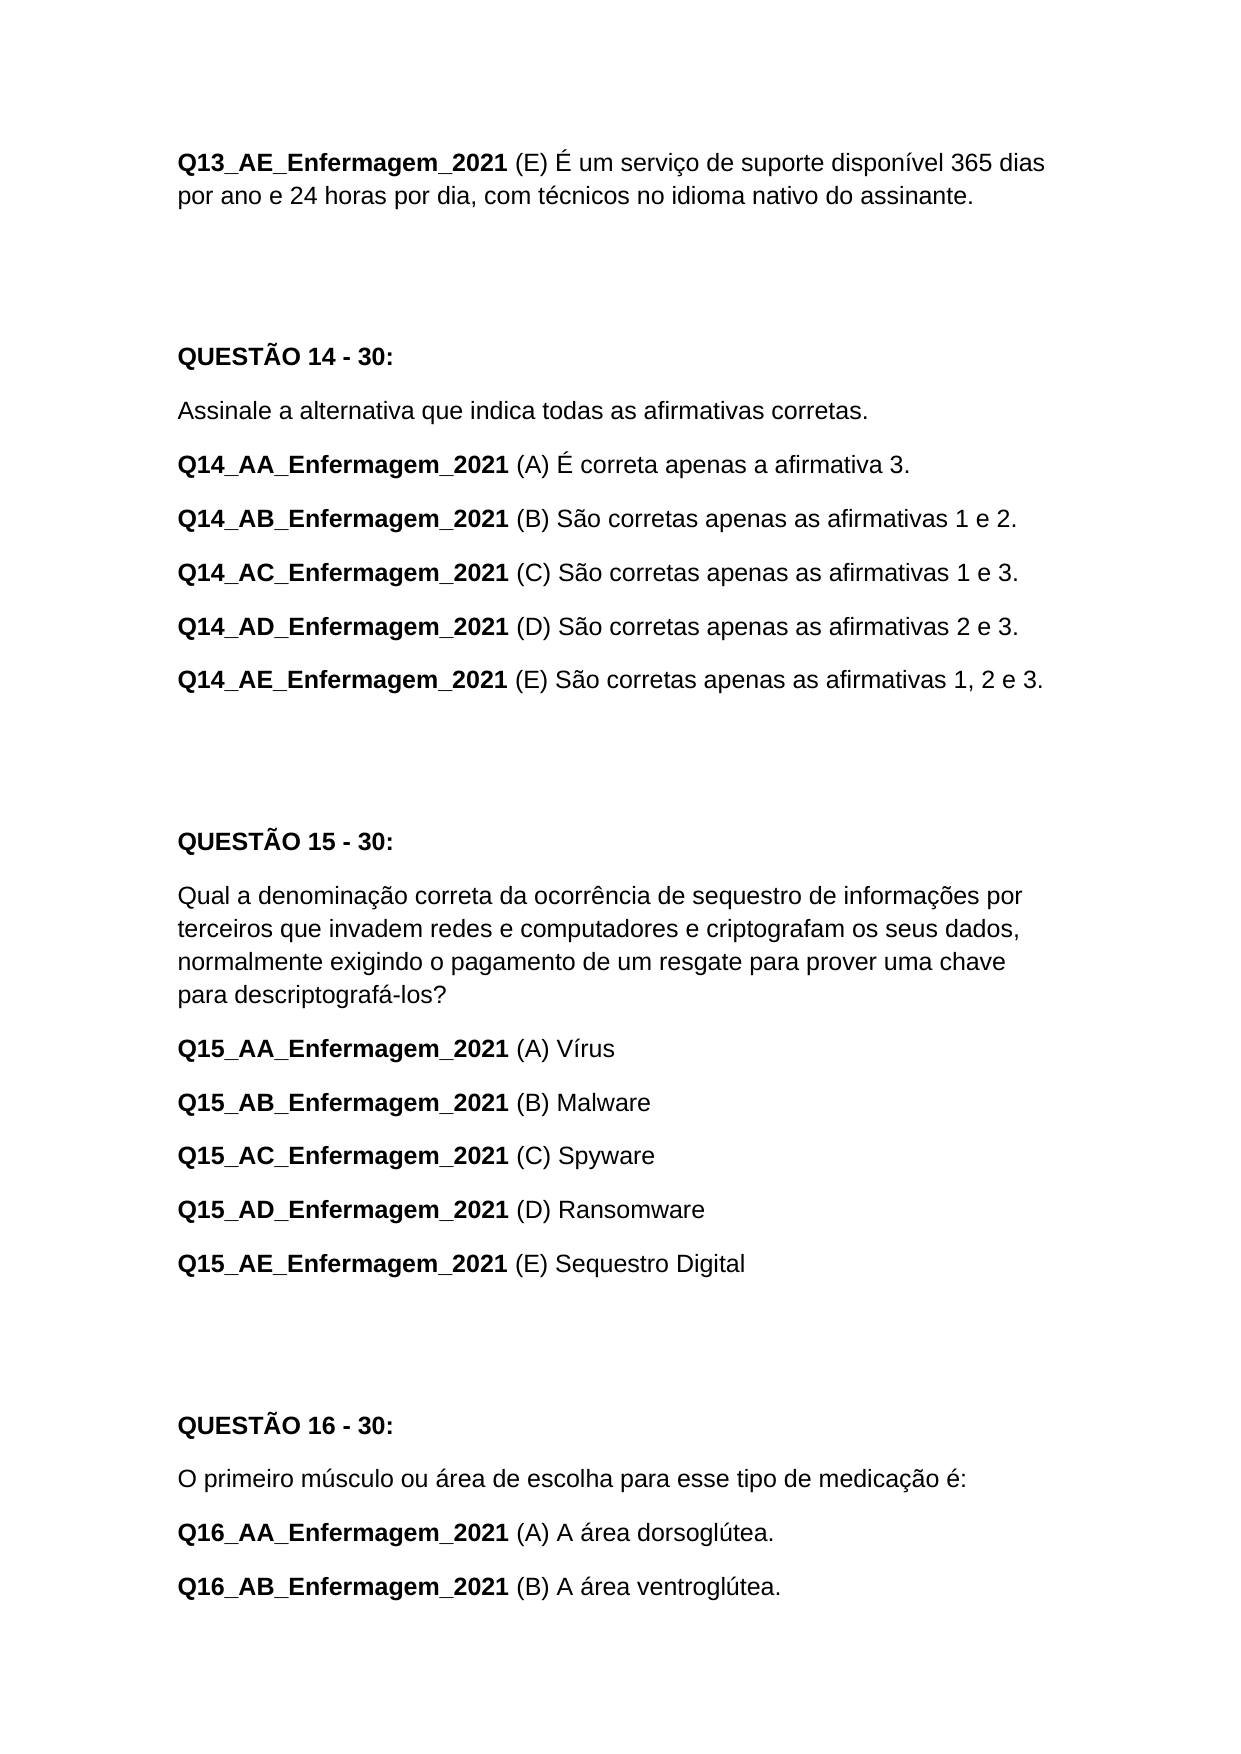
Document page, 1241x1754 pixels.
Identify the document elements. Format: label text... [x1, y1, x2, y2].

text Qual a denominação correta da ocorrência de sequestro de informações por terceiros que invadem redes e computadores e criptografam os seus dados, normalmente exigindo o pagamento de um resgate para prover uma chave para descriptografá-los? [177, 881, 1063, 1008]
text Q15_AA_Enfermagem_2021 (A) Vírus [177, 1034, 1063, 1062]
text Q15_AB_Enfermagem_2021 (B) Malware [177, 1087, 1063, 1116]
text Q14_AB_Enfermagem_2021 (B) São corretas apenas as afirmativas 1 e 2. [177, 504, 1063, 532]
text Q15_AE_Enfermagem_2021 (E) Sequestro Digital [177, 1249, 1063, 1278]
text Q16_AB_Enfermagem_2021 (B) A área ventroglútea. [177, 1572, 1063, 1601]
text Q14_AA_Enfermagem_2021 (A) É correta apenas a afirmativa 3. [177, 450, 1063, 479]
text QUESTÃO 15 - 30: [177, 827, 1063, 856]
text QUESTÃO 16 - 30: [177, 1411, 1063, 1439]
text Q13_AE_Enfermagem_2021 (E) É um serviço de suporte disponível 365 dias por ano e 24 horas por dia, com técnicos no idioma nativo do assinante. [177, 148, 1063, 209]
text Q14_AE_Enfermagem_2021 (E) São corretas apenas as afirmativas 1, 2 e 3. [177, 665, 1063, 694]
text Q14_AD_Enfermagem_2021 (D) São corretas apenas as afirmativas 2 e 3. [177, 611, 1063, 640]
text QUESTÃO 14 - 30: [177, 342, 1063, 371]
text Assinale a alternativa que indica todas as afirmativas corretas. [177, 396, 1063, 425]
text Q15_AD_Enfermagem_2021 (D) Ransomware [177, 1195, 1063, 1224]
text Q15_AC_Enfermagem_2021 (C) Spyware [177, 1141, 1063, 1170]
text Q14_AC_Enfermagem_2021 (C) São corretas apenas as afirmativas 1 e 3. [177, 558, 1063, 586]
text O primeiro músculo ou área de escolha para esse tipo de medicação é: [177, 1464, 1063, 1493]
text Q16_AA_Enfermagem_2021 (A) A área dorsoglútea. [177, 1518, 1063, 1547]
